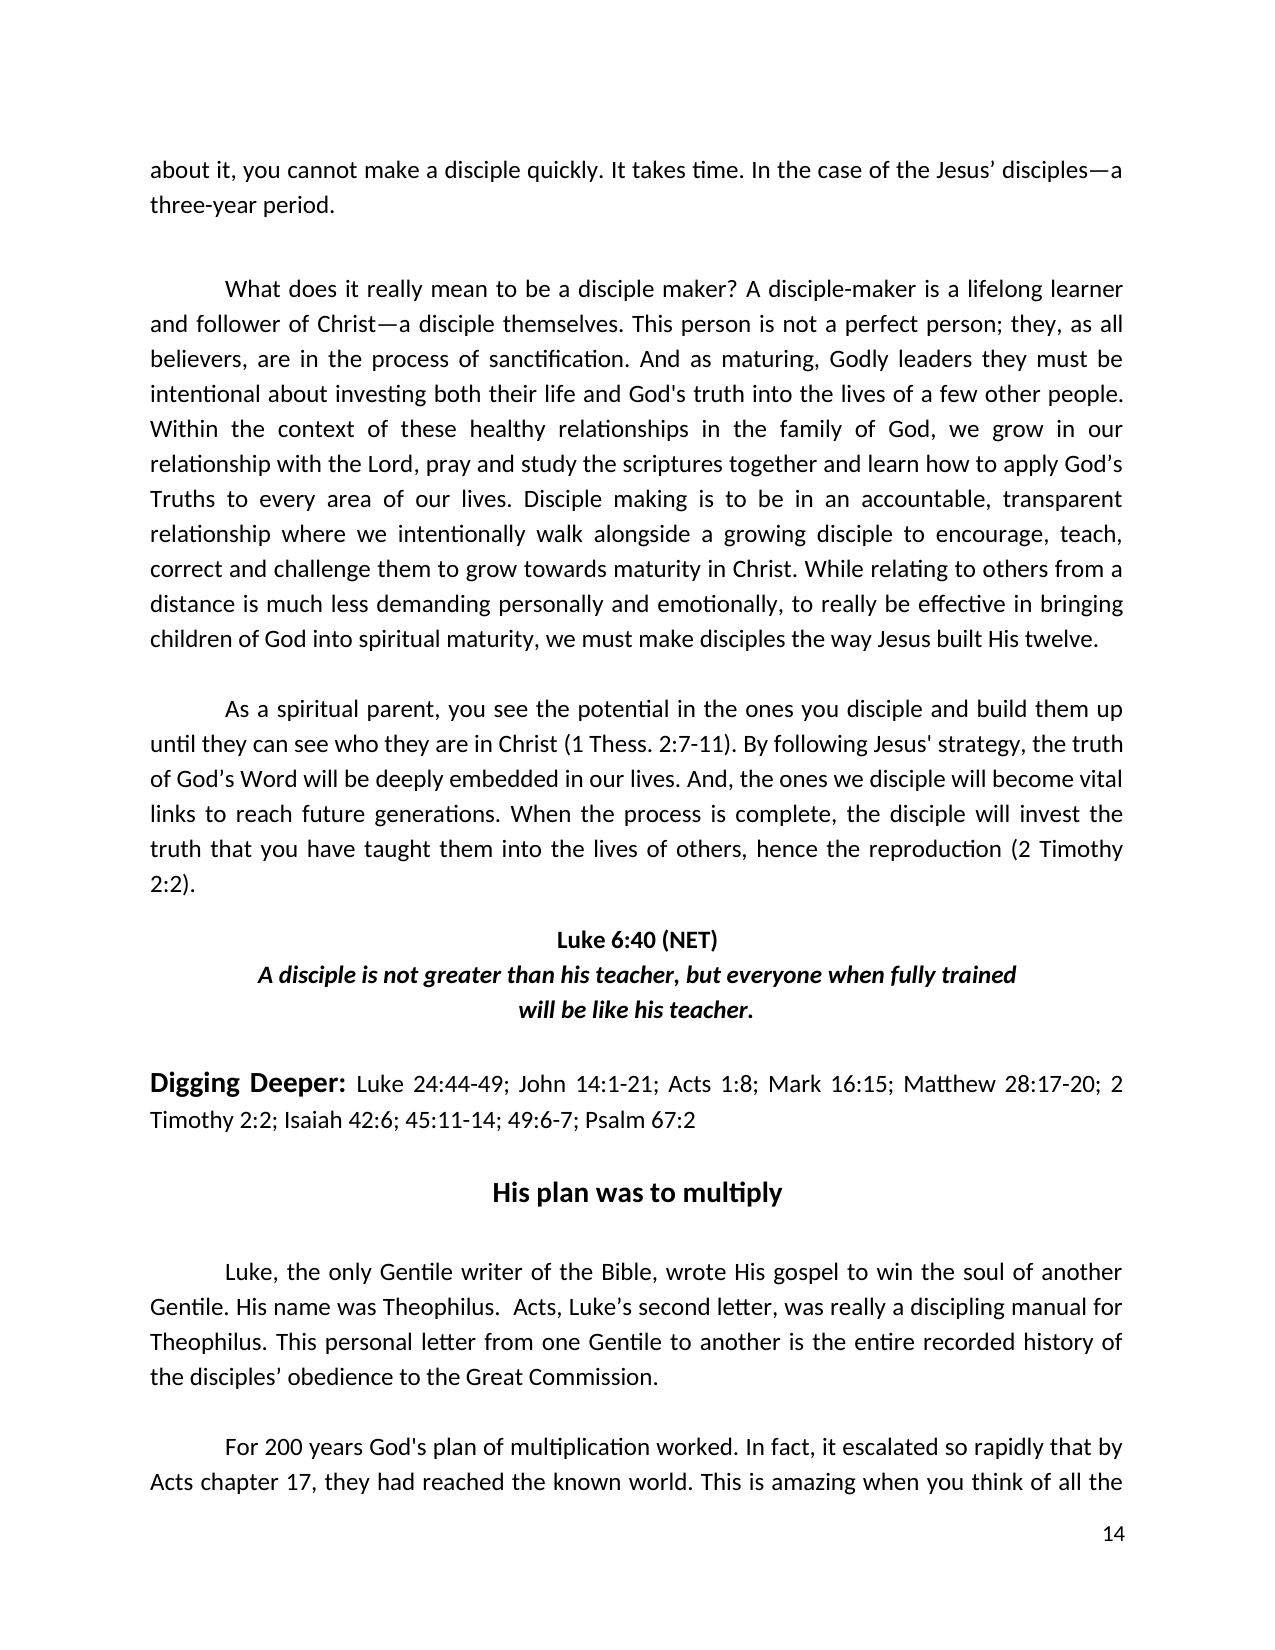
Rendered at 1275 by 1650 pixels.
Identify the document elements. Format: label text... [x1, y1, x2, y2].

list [150, 1431, 1125, 1497]
list Digging Deeper: Luke 24:44-49; John 14:1-21; Acts 1:8; Mark 16:15; Matthew 28:17-20; 2 Timothy 2:2; Isaiah 42:6; 45:11-14; 49:6-7; Psalm 67:2 [150, 1064, 1125, 1135]
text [150, 150, 1125, 220]
list What does it really mean to be a disciple maker? A disciple-maker is a lifelong learner and follower of Christ—a disciple themselves. This person is not a perfect person; they, as all believers, are in the process of sanctification. And as maturing, Godly leaders they must be intentional about investing both their life and God's truth into the lives of a few other people. Within the context of these healthy relationships in the family of God, we grow in our relationship with the Lord, pray and study the scriptures together and learn how to apply God’s Truths to every area of our lives. Disciple making is to be in an accountable, transparent relationship where we intentionally walk alongside a growing disciple to encourage, teach, correct and challenge them to grow towards maturity in Christ. While relating to others from a distance is much less demanding personally and emotionally, to really be effective in bringing children of God into spiritual maturity, we must make disciples the way Jesus built His twelve. [150, 273, 1125, 654]
text Luke 6:40 (NET) [150, 924, 1125, 955]
list As a spiritual parent, you see the potential in the ones you disciple and build them up until they can see who they are in Christ (1 Thess. 2:7-11). By following Jesus' strategy, the truth of God’s Word will be deeply embedded in our lives. And, the ones we disciple will become vital links to reach future generations. When the process is complete, the disciple will invest the truth that you have taught them into the lives of others, hence the reproduction (2 Timothy 2:2). [150, 693, 1125, 899]
list His plan was to multiply [150, 1174, 1125, 1210]
list Luke, the only Gentile writer of the Bible, wrote His gospel to win the soul of another Gentile. His name was Theophilus. Acts, Luke’s second letter, was really a discipling manual for Theophilus. This personal letter from one Gentile to another is the entire recorded history of the disciples’ obedience to the Great Commission. [150, 1256, 1125, 1392]
text A disciple is not greater than his teacher, but everyone when fully trained will be like his teacher. [225, 959, 1050, 1025]
